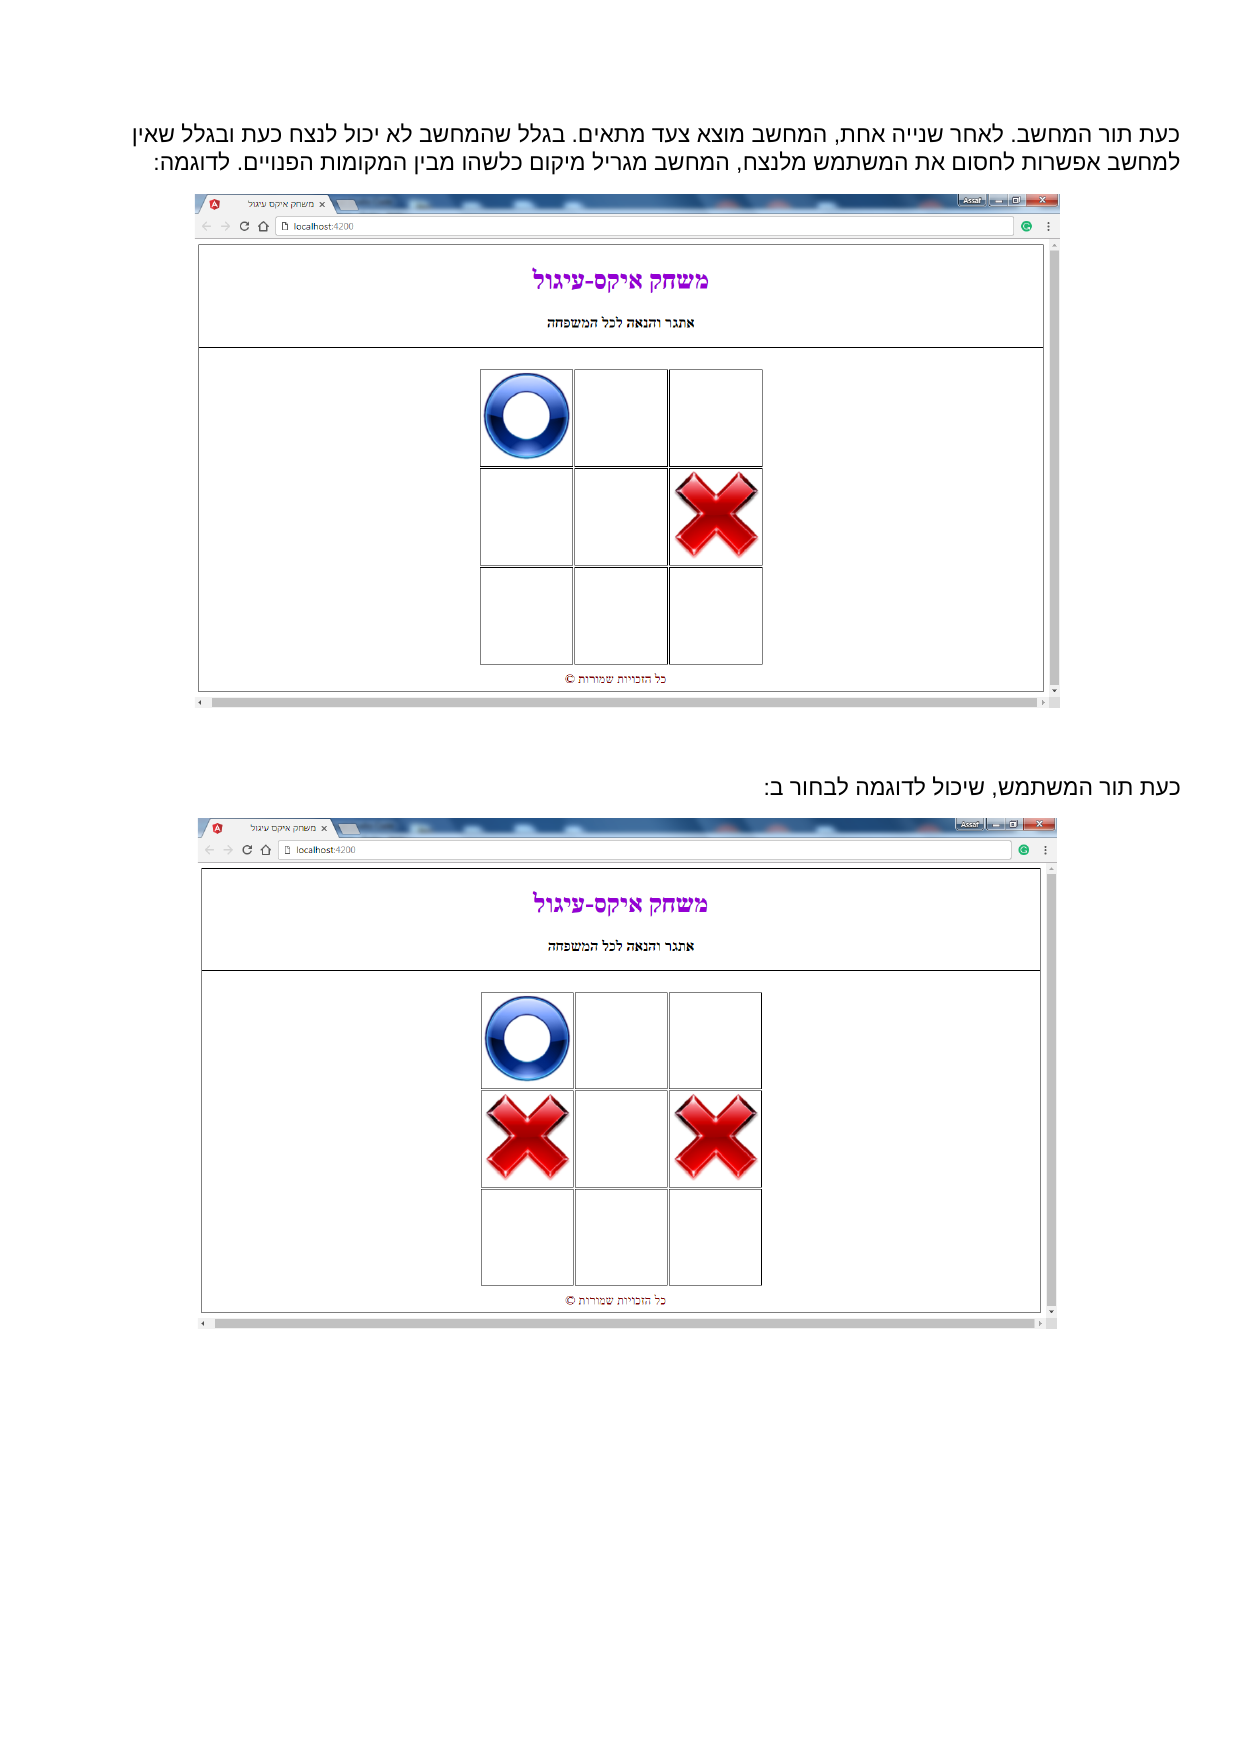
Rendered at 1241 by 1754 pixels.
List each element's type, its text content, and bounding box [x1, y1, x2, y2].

picture [194, 194, 1060, 708]
text כעת תור המשתמש, שיכול לדוגמה לבחור ב: [74, 774, 1181, 800]
picture [197, 818, 1057, 1329]
text כעת תור המחשב. לאחר שנייה אחת, המחשב מוצא צעד מתאים. בגלל שהמחשב לא יכול לנצח כעת ובגלל שאין למחשב אפשרות לחסום את המשתמש מלנצח, המחשב מגריל מיקום כלשהו מבין המקומות הפנויים. לדוגמה: [74, 121, 1181, 176]
